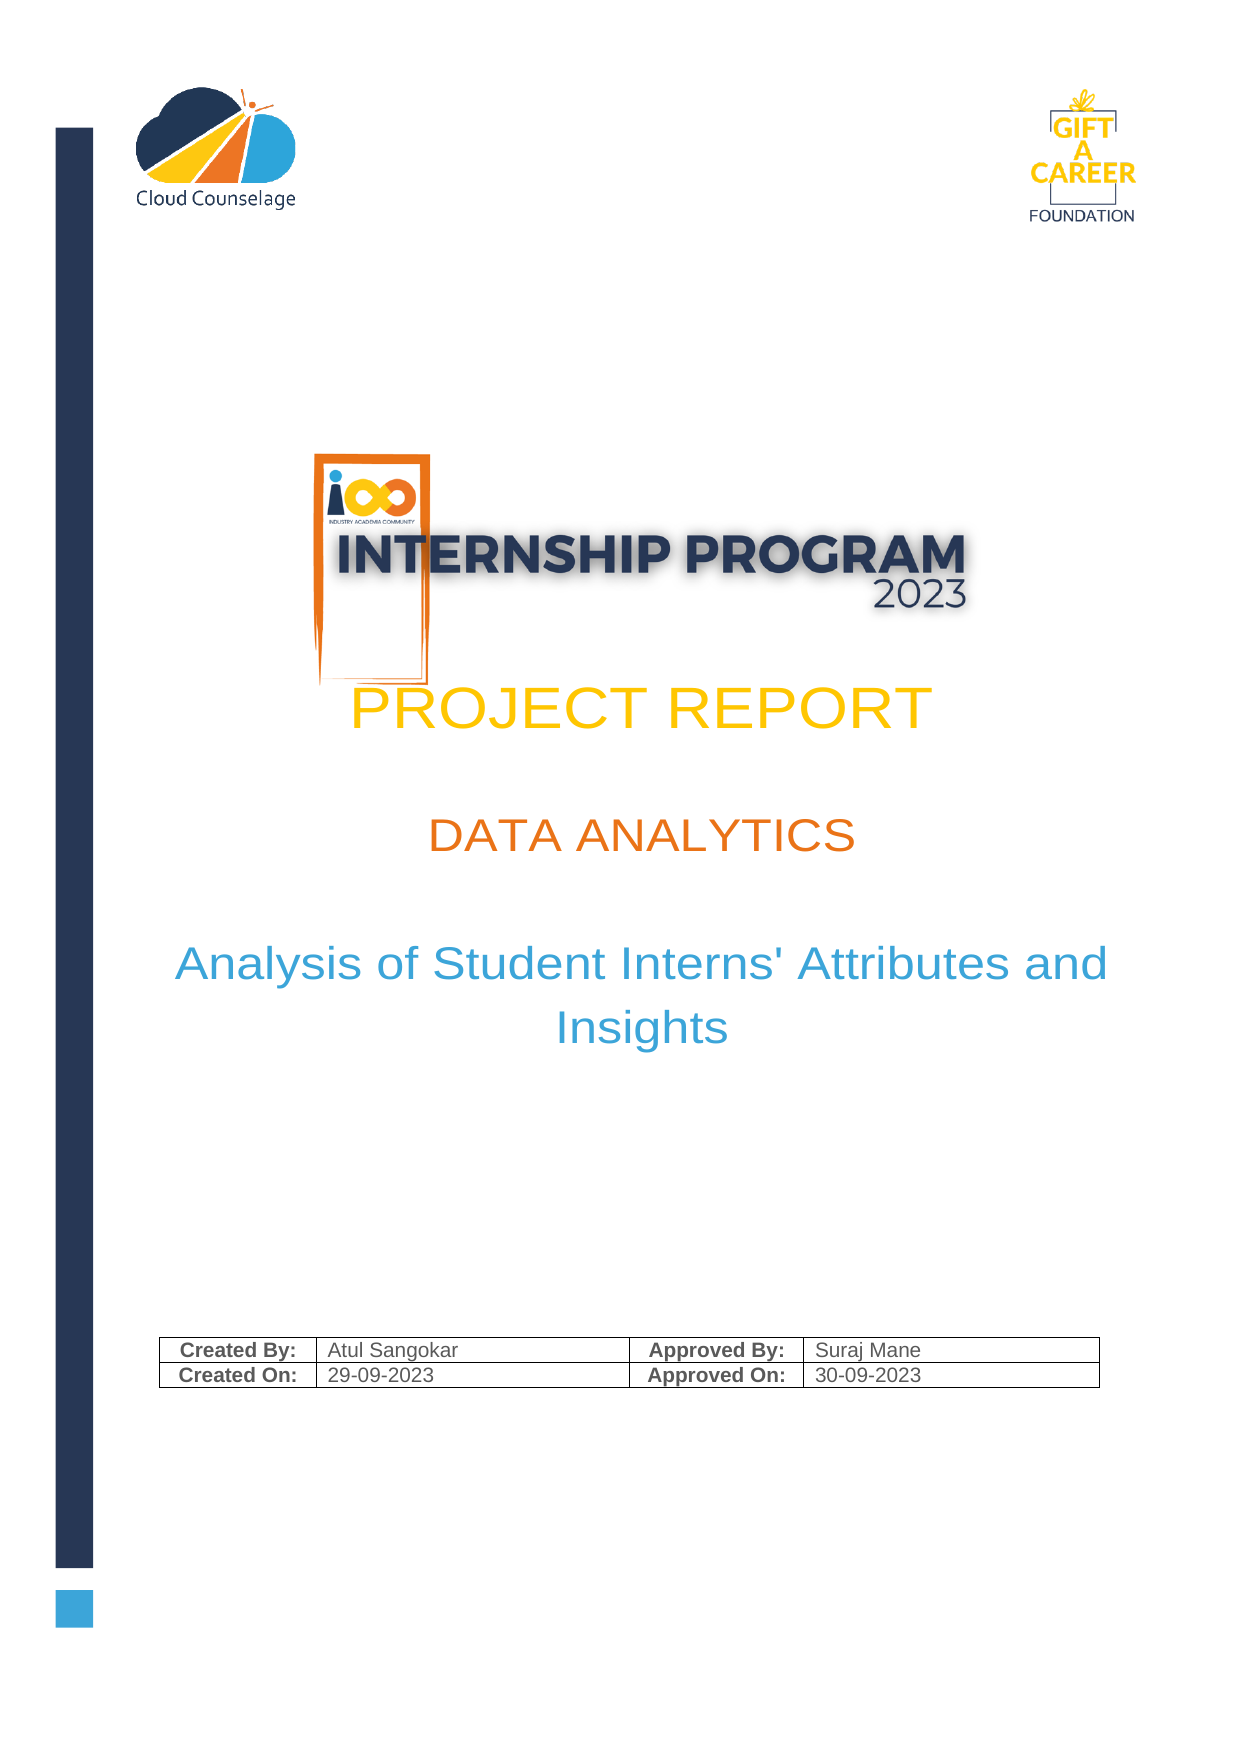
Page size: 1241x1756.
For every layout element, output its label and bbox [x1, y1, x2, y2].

picture [298, 440, 648, 697]
picture [360, 692, 382, 697]
picture [576, 692, 599, 697]
picture [136, 87, 296, 210]
picture [451, 692, 475, 697]
picture [403, 692, 427, 697]
picture [1013, 87, 1153, 235]
